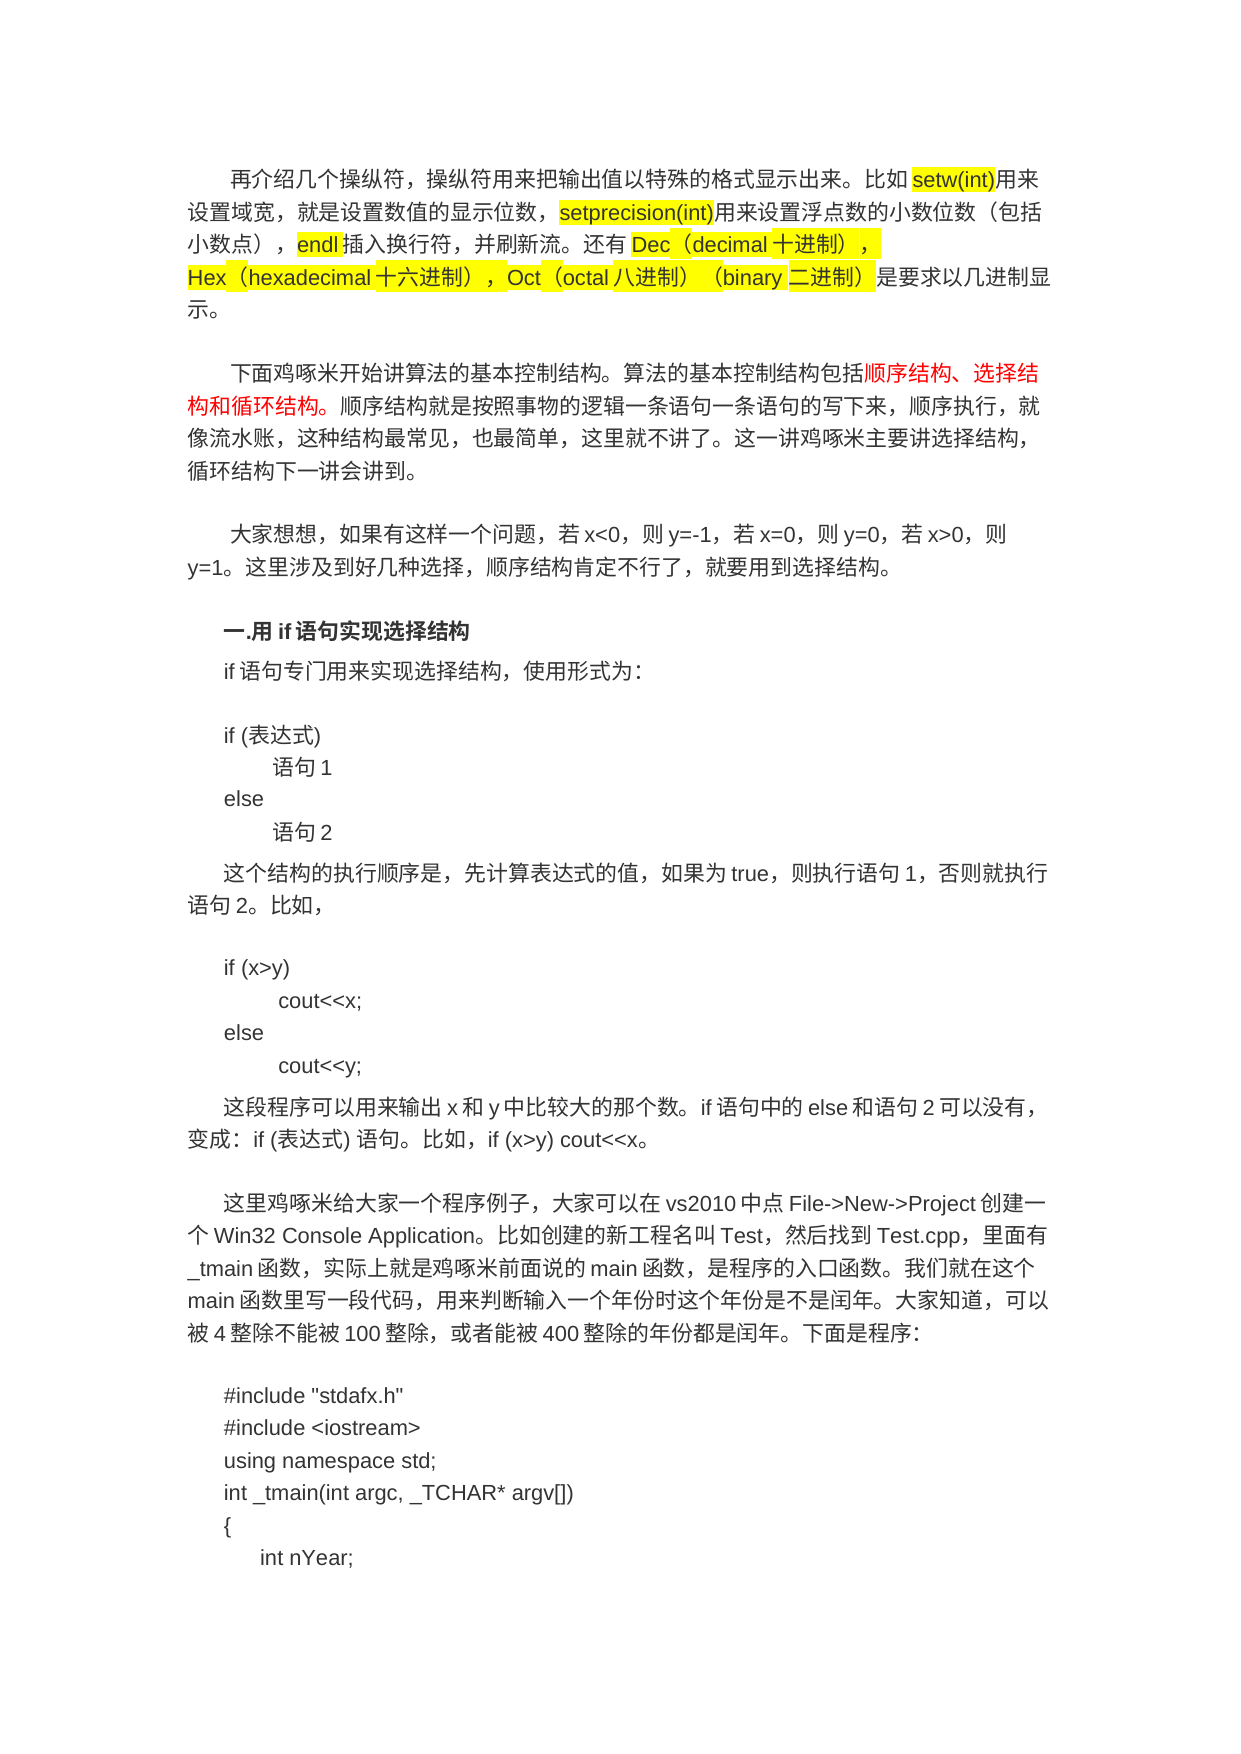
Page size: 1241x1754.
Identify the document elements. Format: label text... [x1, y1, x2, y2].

text 这里鸡啄米给大家一个程序例子，大家可以在vs2010中点File->New->Project创建一个Win32 Console Application。比如创建的新工程名叫Test，然后找到Test.cpp，里面有_tmain函数，实际上就是鸡啄米前面说的main函数，是程序的入口函数。我们就在这个main函数里写一段代码，用来判断输入一个年份时这个年份是不是闰年。大家知道，可以被4整除不能被100整除，或者能被400整除的年份都是闰年。下面是程序： [187, 1185, 1053, 1348]
text 这段程序可以用来输出x和y中比较大的那个数。if语句中的else和语句2可以没有，变成：if (表达式) 语句。比如，if (x>y) cout<<x。 [187, 1089, 1053, 1154]
text if (x>y) cout<<x; else cout<<y; [187, 951, 1053, 1081]
text 一.用if语句实现选择结构 [187, 613, 1053, 646]
text 这个结构的执行顺序是，先计算表达式的值，如果为true，则执行语句1，否则就执行语句2。比如， [187, 855, 1053, 920]
text 再介绍几个操纵符，操纵符用来把输出值以特殊的格式显示出来。比如setw(int)用来设置域宽，就是设置数值的显示位数，setprecision(int)用来设置浮点数的小数位数（包括小数点），endl插入换行符，并刷新流。还有Dec（decimal十进制），Hex（hexadecimal十六进制），Oct（octal八进制）（binary 二进制）是要求以几进制显示。 [187, 162, 1053, 324]
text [187, 1379, 1053, 1574]
text 大家想想，如果有这样一个问题，若x<0，则y=-1，若x=0，则y=0，若x>0，则y=1。这里涉及到好几种选择，顺序结构肯定不行了，就要用到选择结构。 [187, 517, 1053, 582]
text 下面鸡啄米开始讲算法的基本控制结构。算法的基本控制结构包括顺序结构、选择结构和循环结构。顺序结构就是按照事物的逻辑一条语句一条语句的写下来，顺序执行，就像流水账，这种结构最常见，也最简单，这里就不讲了。这一讲鸡啄米主要讲选择结构，循环结构下一讲会讲到。 [187, 356, 1053, 486]
text if (表达式) 语句1 else 语句2 [187, 717, 1053, 847]
text if语句专门用来实现选择结构，使用形式为： [187, 653, 1053, 686]
